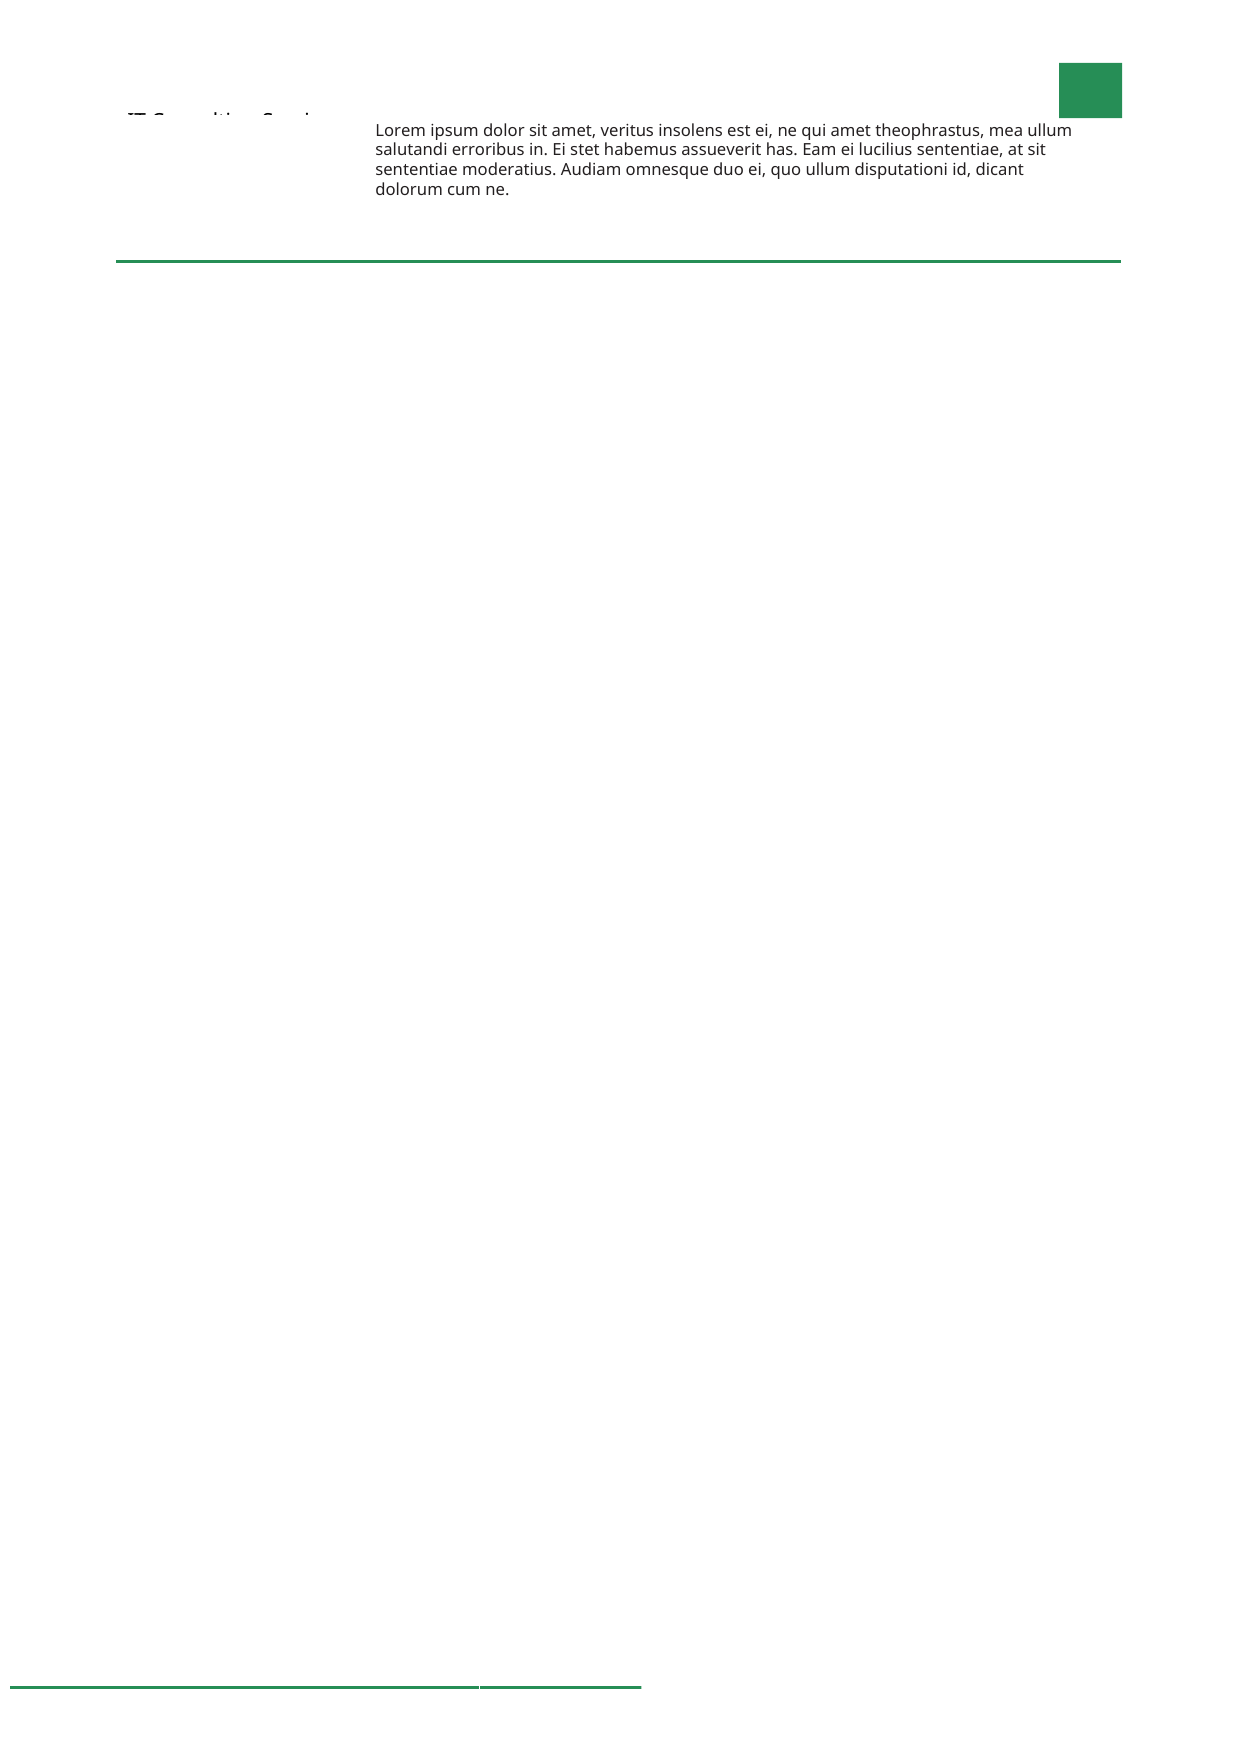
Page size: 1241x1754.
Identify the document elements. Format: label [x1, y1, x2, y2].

text [375, 121, 1092, 200]
